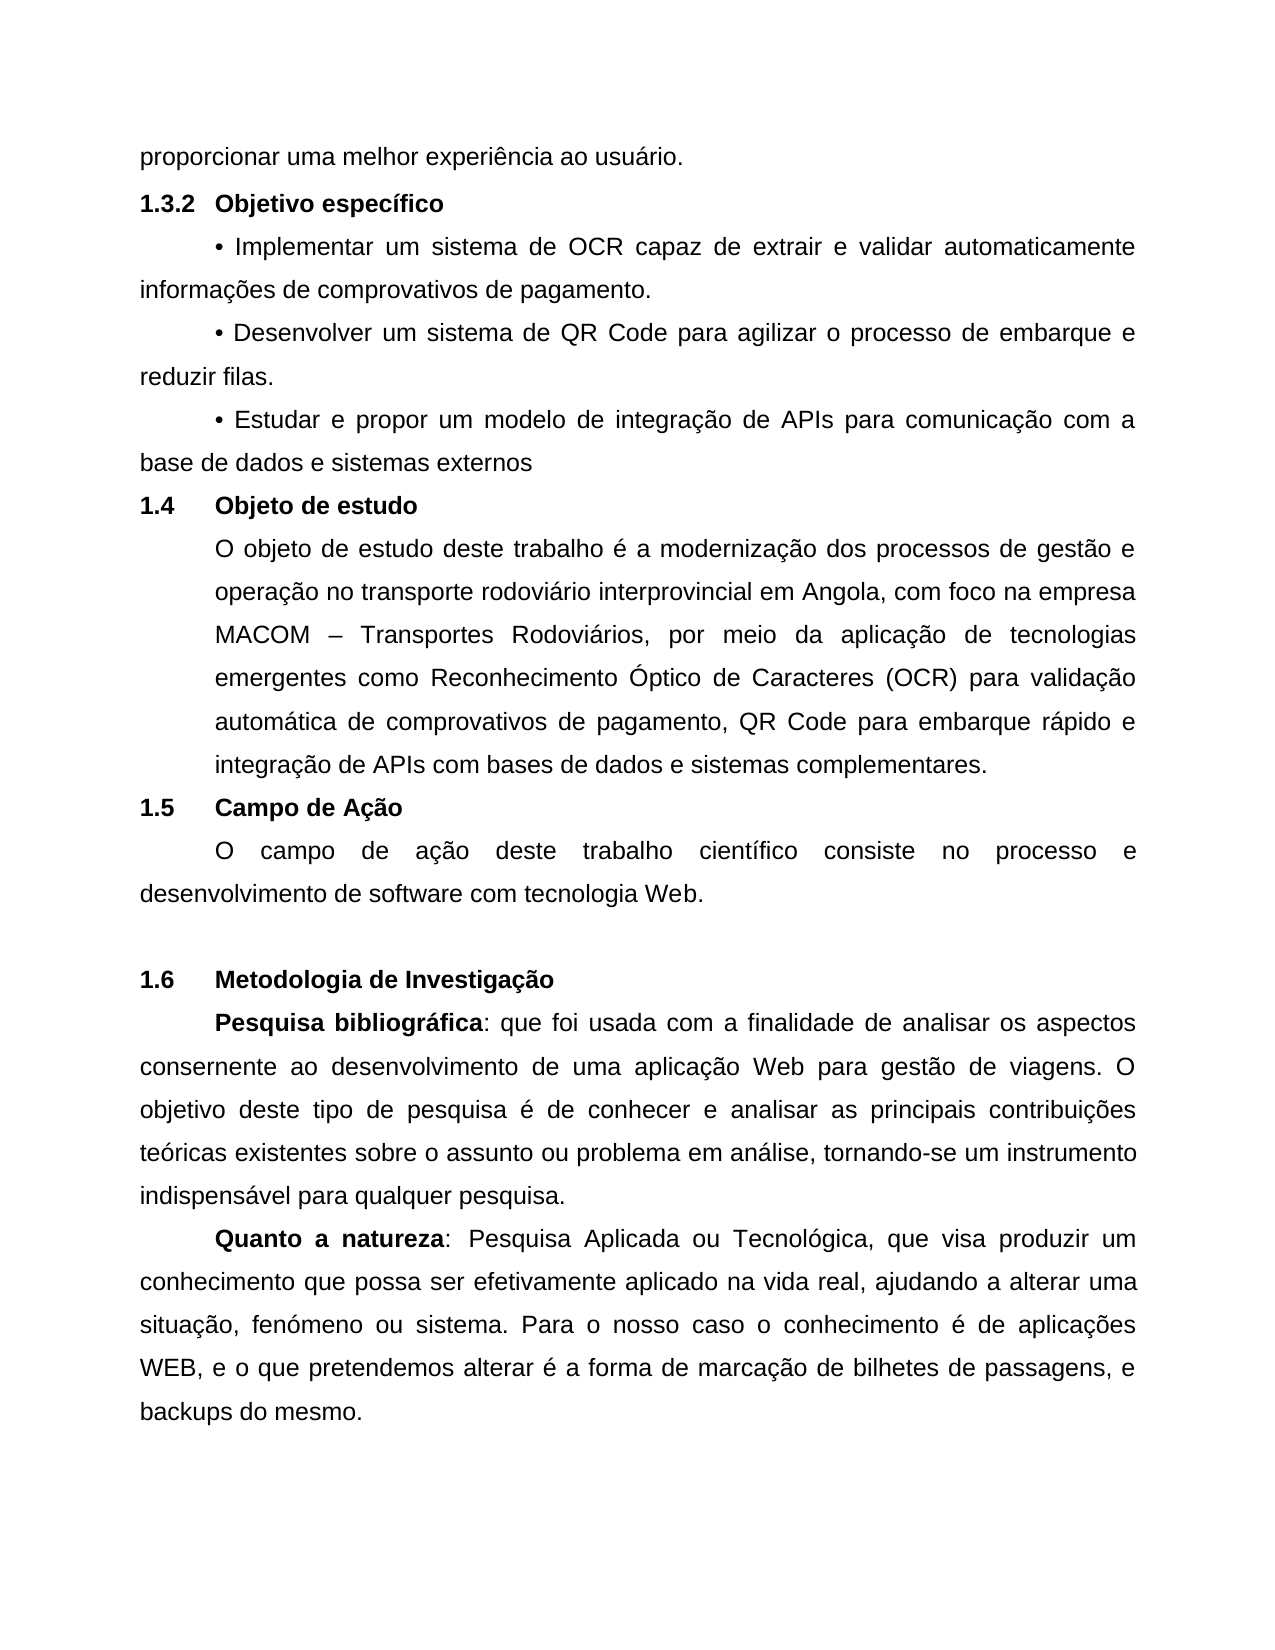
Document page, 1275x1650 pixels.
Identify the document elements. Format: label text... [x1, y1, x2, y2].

text O campo de ação deste trabalho científico consiste no processo e desenvolvimento de software com tecnologia Web. [139, 836, 1137, 908]
text • Desenvolver um sistema de QR Code para agilizar o processo de embarque e reduzir filas. [139, 318, 1137, 390]
text Pesquisa bibliográfica: que foi usada com a finalidade de analisar os aspectos consernente ao desenvolvimento de uma aplicação Web para gestão de viagens. O objetivo deste tipo de pesquisa é de conhecer e analisar as principais contribuições teóricas existentes sobre o assunto ou problema em análise, tornando-se um instrumento indispensável para qualquer pesquisa. [139, 1008, 1137, 1209]
text • Estudar e propor um modelo de integração de APIs para comunicação com a base de dados e sistemas externos [139, 404, 1137, 476]
subtitle Objeto de estudo [139, 491, 1137, 519]
subtitle Objetivo específico [139, 189, 1137, 218]
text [139, 142, 1137, 170]
text • Implementar um sistema de OCR capaz de extrair e validar automaticamente informações de comprovativos de pagamento. [139, 232, 1137, 304]
text O objeto de estudo deste trabalho é a modernização dos processos de gestão e operação no transporte rodoviário interprovincial em Angola, com foco na empresa MACOM – Transportes Rodoviários, por meio da aplicação de tecnologias emergentes como Reconhecimento Óptico de Caracteres (OCR) para validação automática de comprovativos de pagamento, QR Code para embarque rápido e integração de APIs com bases de dados e sistemas complementares. [214, 534, 1137, 778]
subtitle Campo de Ação [139, 793, 1137, 821]
subtitle Metodologia de Investigação [139, 965, 1137, 994]
text Quanto a natureza: Pesquisa Aplicada ou Tecnológica, que visa produzir um conhecimento que possa ser efetivamente aplicado na vida real, ajudando a alterar uma situação, fenómeno ou sistema. Para o nosso caso o conhecimento é de aplicações WEB, e o que pretendemos alterar é a forma de marcação de bilhetes de passagens, e backups do mesmo. [139, 1224, 1137, 1425]
